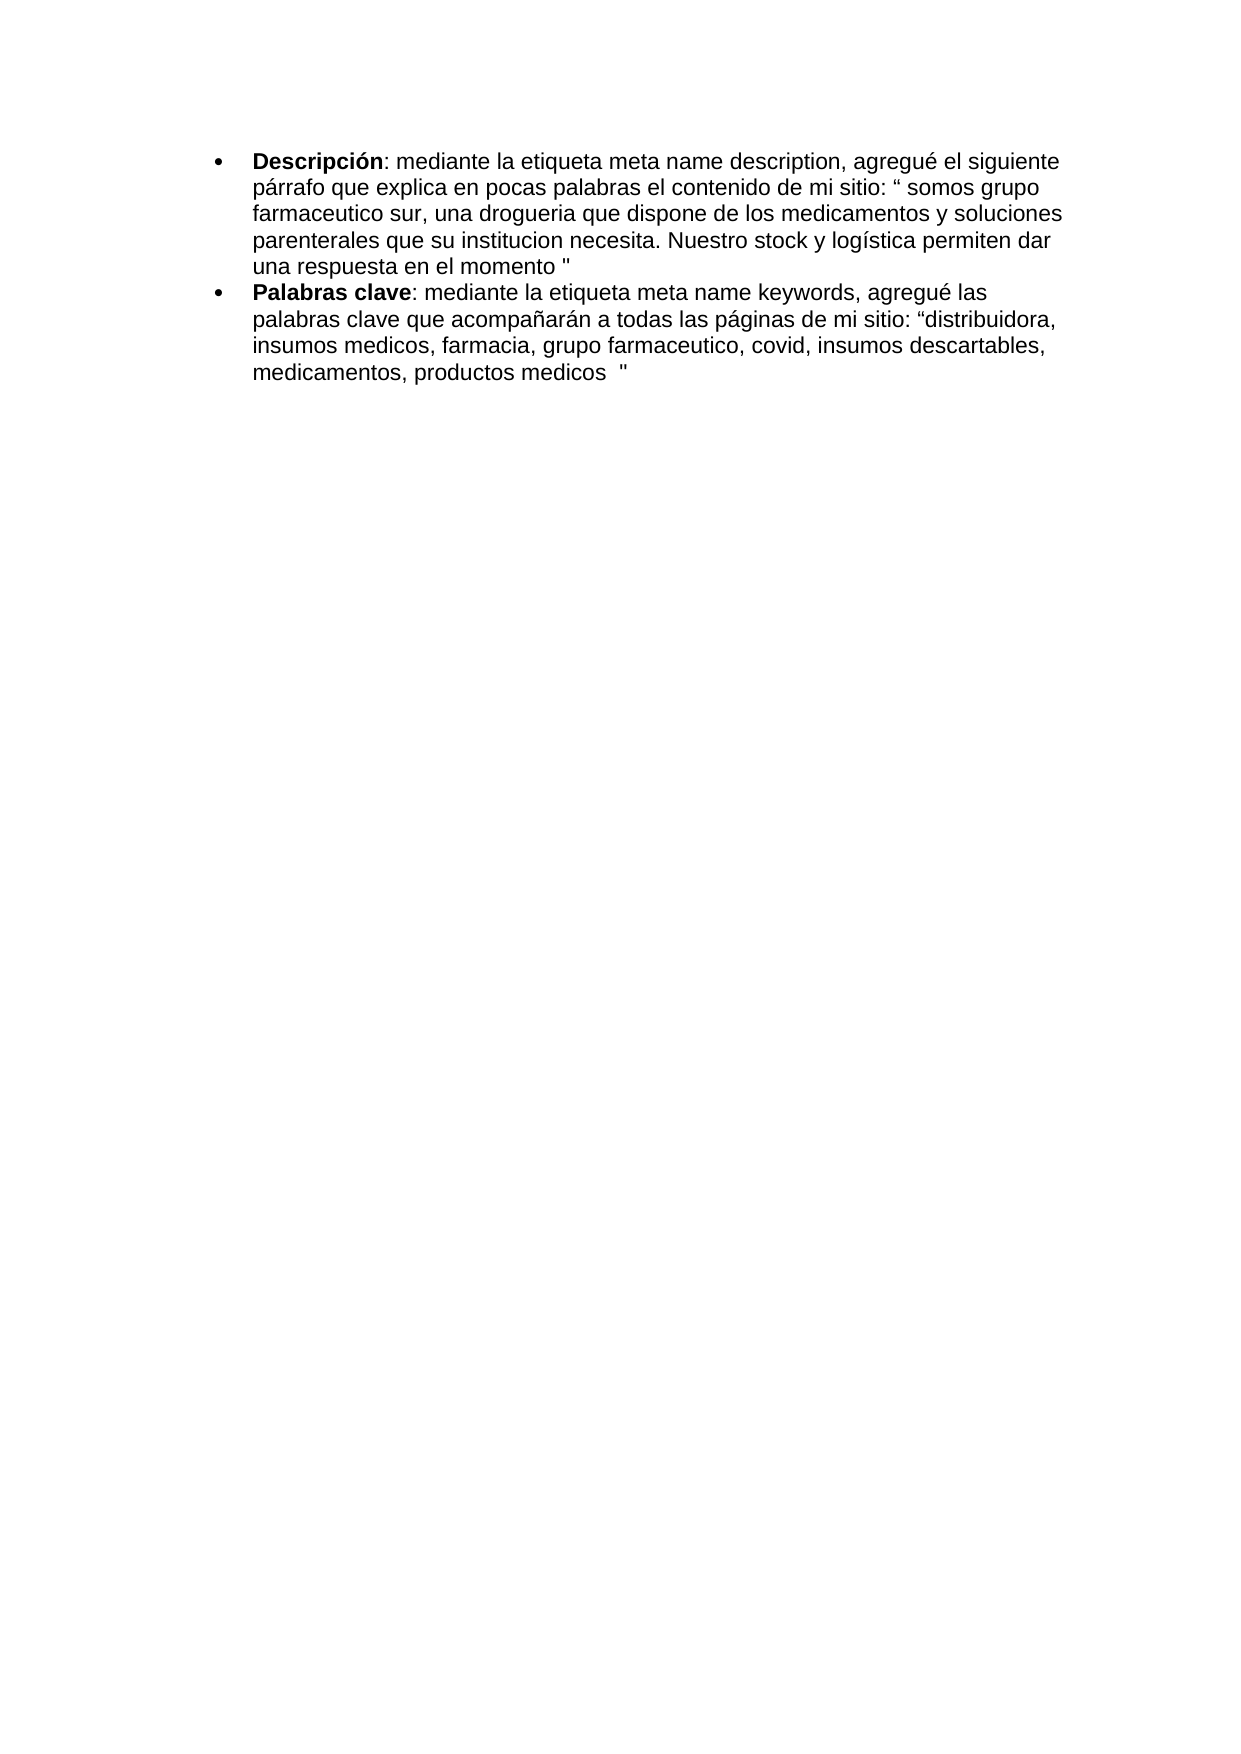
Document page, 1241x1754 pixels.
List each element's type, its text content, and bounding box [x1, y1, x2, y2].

list Palabras clave: mediante la etiqueta meta name keywords, agregué las palabras clave que acompañarán a todas las páginas de mi sitio: “distribuidora, insumos medicos, farmacia, grupo farmaceutico, covid, insumos descartables, medicamentos, productos medicos " [215, 279, 1063, 385]
list Descripción: mediante la etiqueta meta name description, agregué el siguiente párrafo que explica en pocas palabras el contenido de mi sitio: “ somos grupo farmaceutico sur, una drogueria que dispone de los medicamentos y soluciones parenterales que su institucion necesita. Nuestro stock y logística permiten dar una respuesta en el momento " [215, 148, 1063, 279]
